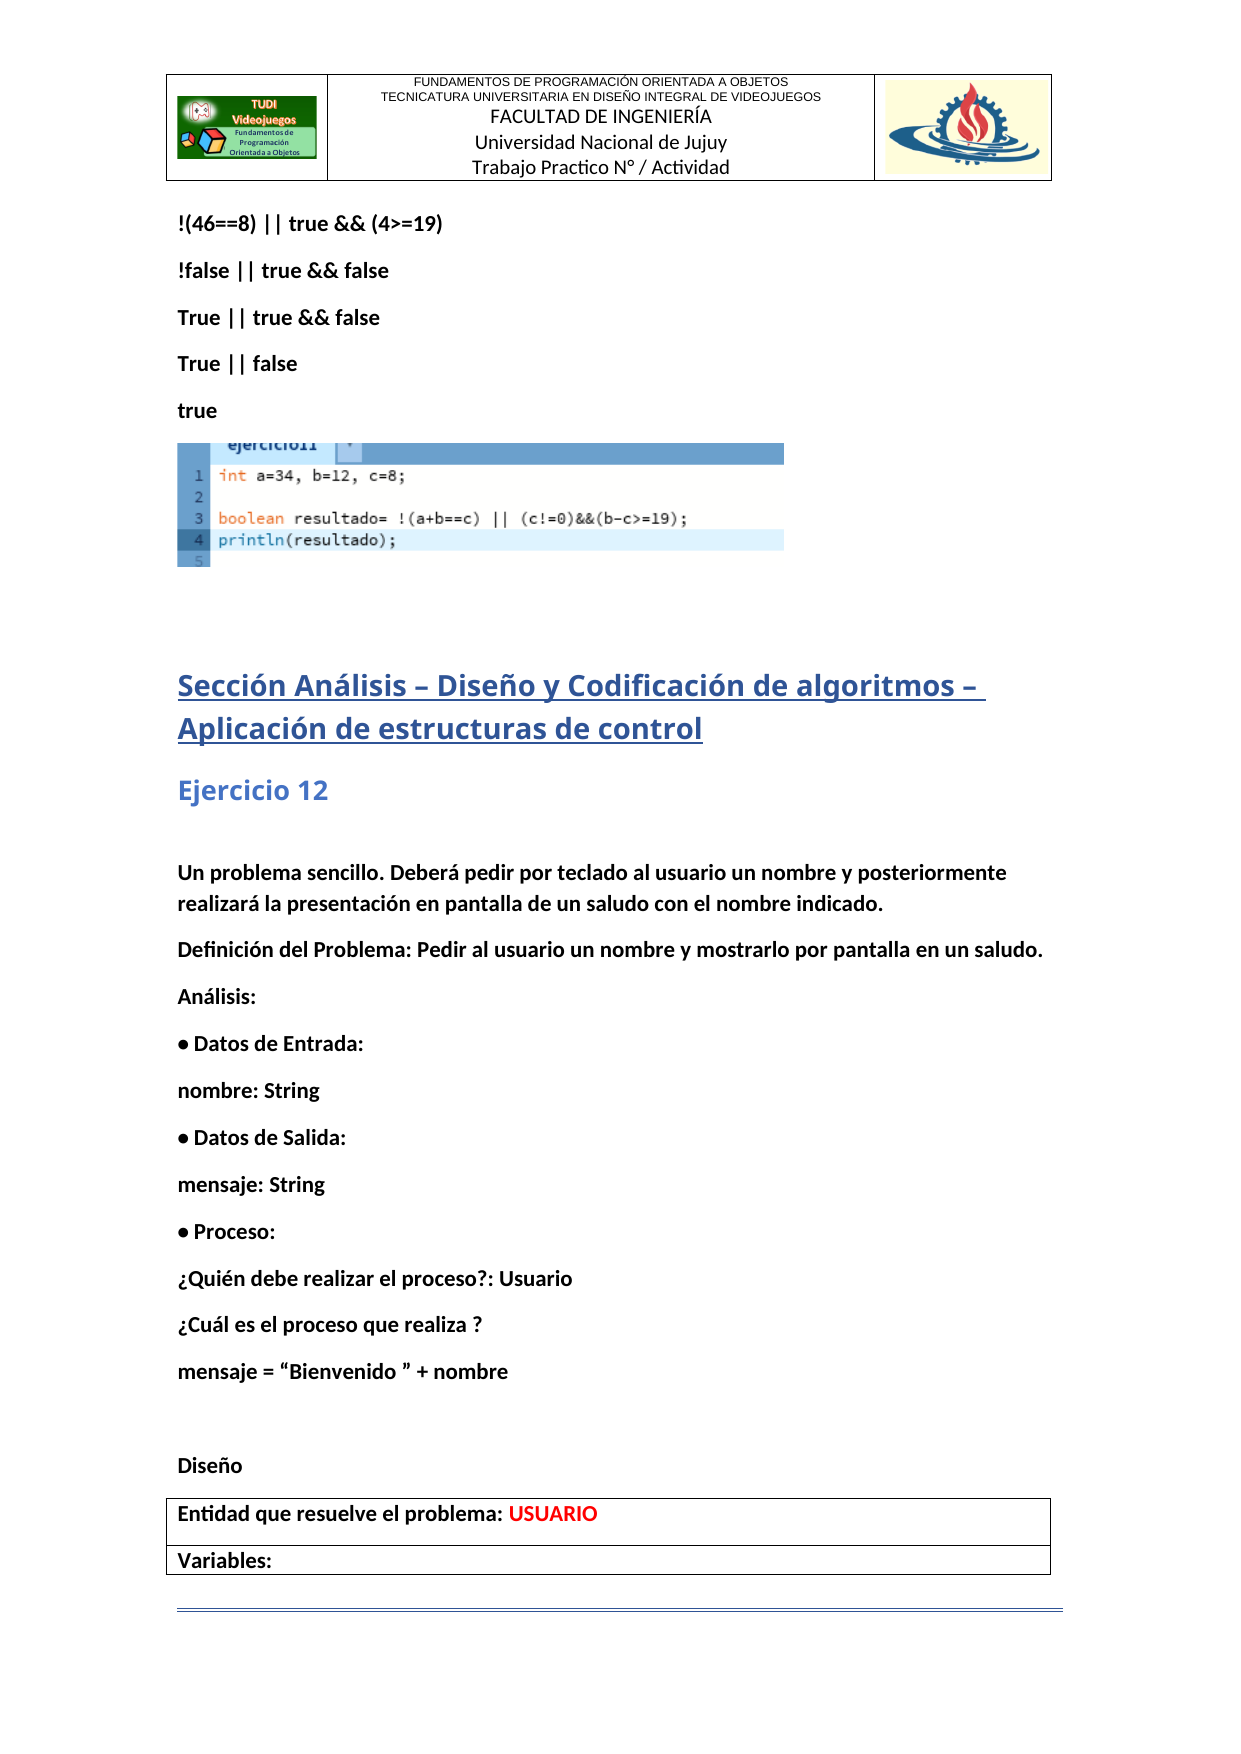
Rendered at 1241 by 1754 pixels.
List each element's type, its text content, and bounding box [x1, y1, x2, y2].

text Un problema sencillo. Deberá pedir por teclado al usuario un nombre y posteriormente realizará la presentación en pantalla de un saludo con el nombre indicado. [177, 858, 1063, 917]
text • Proceso: [177, 1217, 1063, 1245]
text Definición del Problema: Pedir al usuario un nombre y mostrarlo por pantalla en un saludo. [177, 936, 1063, 964]
text mensaje: String [177, 1170, 1063, 1198]
subtitle Ejercicio 12 [177, 772, 1063, 809]
text True || false [177, 349, 1063, 377]
text ¿Quién debe realizar el proceso?: Usuario [177, 1264, 1063, 1292]
table_cell Variables: nombre: String//almacena el nombre ingresado mensaje: String// almacena el mensaje con el nombre [167, 1546, 1050, 1574]
picture [177, 443, 784, 567]
text Análisis: [177, 982, 1063, 1011]
text ¿Cuál es el proceso que realiza ? [177, 1311, 1063, 1339]
picture [177, 96, 317, 159]
table_header Entidad que resuelve el problema: USUARIO [167, 1499, 1050, 1545]
text true [177, 396, 1063, 424]
text !(46==8) || true && (4>=19) [177, 209, 1063, 237]
text !false || true && false [177, 256, 1063, 284]
picture [885, 80, 1049, 174]
text • Datos de Salida: [177, 1123, 1063, 1151]
text mensaje = “Bienvenido ” + nombre [177, 1357, 1063, 1386]
text True || true && false [177, 303, 1063, 331]
subtitle Sección Análisis – Diseño y Codificación de algoritmos – Aplicación de estructuras de control [177, 665, 1063, 748]
text • Datos de Entrada: [177, 1029, 1063, 1057]
text nombre: String [177, 1076, 1063, 1104]
text Diseño [177, 1451, 1063, 1479]
